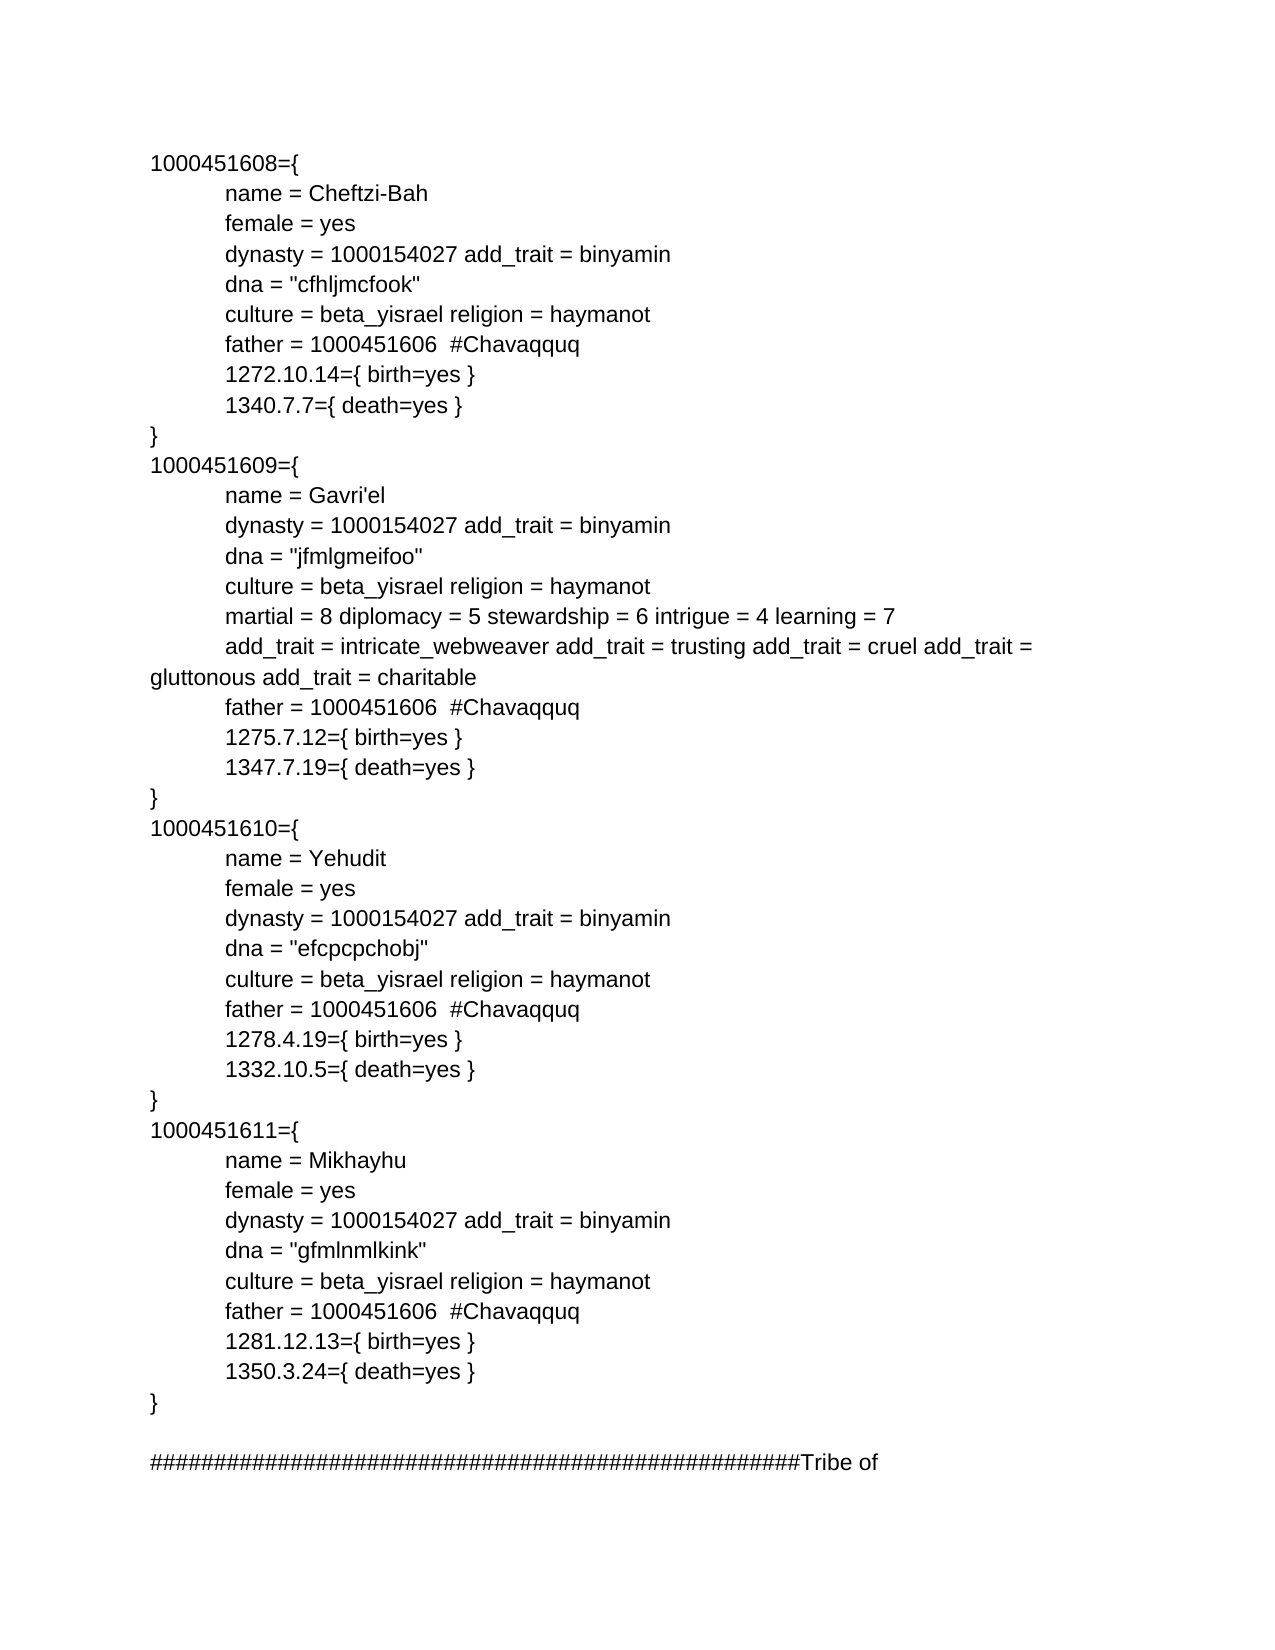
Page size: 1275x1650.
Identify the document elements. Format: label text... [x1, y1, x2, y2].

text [150, 241, 1125, 267]
text female = yes [150, 1177, 1125, 1203]
text female = yes [150, 210, 1125, 237]
text dna = "cfhljmcfook" [150, 271, 1125, 297]
text 1347.7.19={ death=yes } [150, 754, 1125, 781]
text 1000451609={ [150, 452, 1125, 478]
text 1000451611={ [150, 1117, 1125, 1143]
text culture = beta_yisrael religion = haymanot [150, 1268, 1125, 1294]
text culture = beta_yisrael religion = haymanot [150, 573, 1125, 599]
text father = 1000451606 #Chavaqquq [150, 331, 1125, 358]
text } [150, 1388, 1125, 1415]
text add_trait = intricate_webweaver add_trait = trusting add_trait = cruel add_trait = gluttonous add_trait = charitable [150, 633, 1125, 690]
text 1272.10.14={ birth=yes } [150, 361, 1125, 388]
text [150, 301, 1125, 327]
text dynasty = 1000154027 add_trait = binyamin [150, 1207, 1125, 1234]
text } [150, 784, 1125, 811]
text } [150, 1086, 1125, 1113]
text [150, 1449, 1125, 1475]
text dna = "jfmlgmeifoo" [150, 543, 1125, 569]
text 1350.3.24={ death=yes } [150, 1358, 1125, 1385]
text culture = beta_yisrael religion = haymanot [150, 966, 1125, 992]
text dna = "gfmlnmlkink" [150, 1237, 1125, 1264]
text name = Gavri'el [150, 482, 1125, 509]
text 1332.10.5={ death=yes } [150, 1056, 1125, 1083]
text } [150, 422, 1125, 448]
text father = 1000451606 #Chavaqquq [150, 694, 1125, 720]
text dynasty = 1000154027 add_trait = binyamin [150, 905, 1125, 932]
text 1340.7.7={ death=yes } [150, 392, 1125, 418]
text father = 1000451606 #Chavaqquq [150, 996, 1125, 1022]
text dna = "efcpcpchobj" [150, 935, 1125, 962]
text name = Mikhayhu [150, 1147, 1125, 1173]
text martial = 8 diplomacy = 5 stewardship = 6 intrigue = 4 learning = 7 [150, 603, 1125, 629]
text 1000451610={ [150, 814, 1125, 841]
text 1275.7.12={ birth=yes } [150, 724, 1125, 750]
text dynasty = 1000154027 add_trait = binyamin [150, 512, 1125, 539]
text female = yes [150, 875, 1125, 901]
text 1278.4.19={ birth=yes } [150, 1026, 1125, 1052]
text father = 1000451606 #Chavaqquq [150, 1298, 1125, 1324]
text name = Cheftzi-Bah [150, 180, 1125, 207]
text 1000451608={ [150, 150, 1125, 176]
text 1281.12.13={ birth=yes } [150, 1328, 1125, 1354]
text name = Yehudit [150, 845, 1125, 871]
